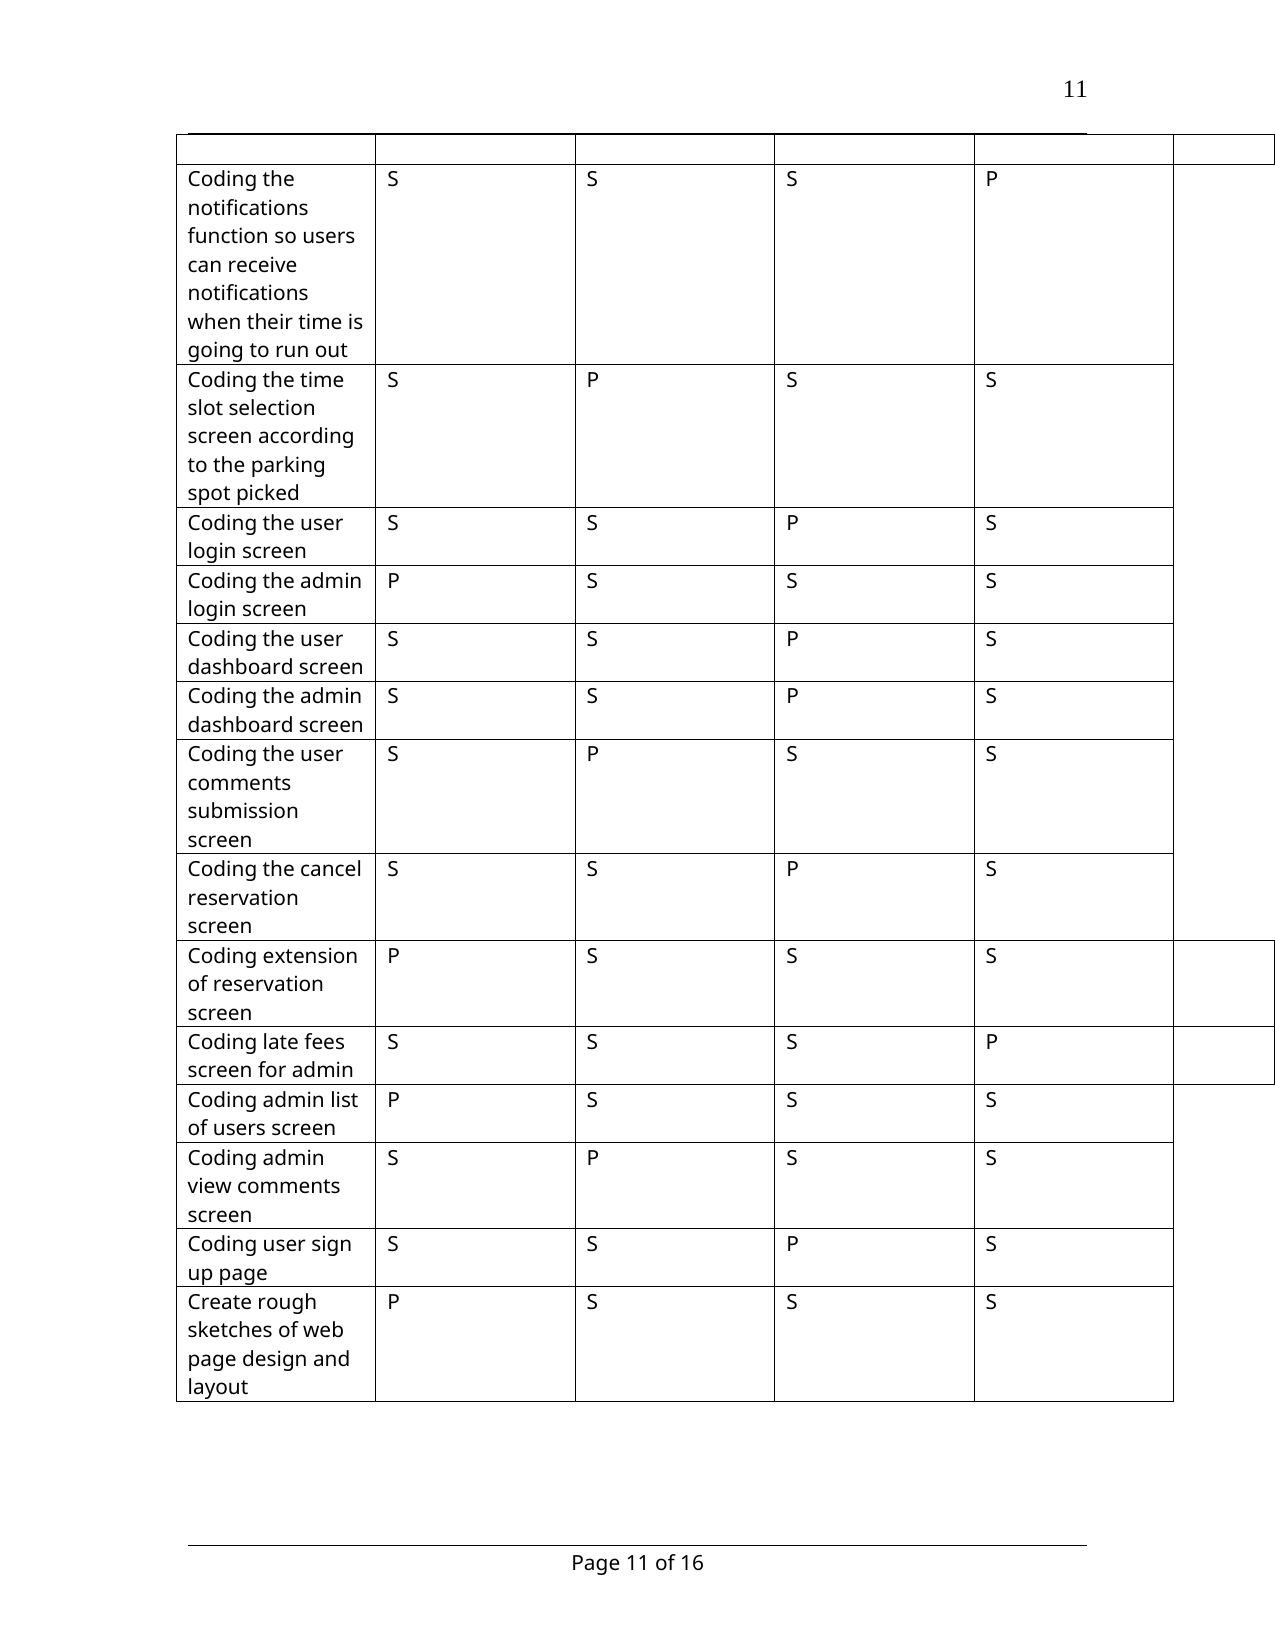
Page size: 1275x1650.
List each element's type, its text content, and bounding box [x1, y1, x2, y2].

table_cell P [376, 941, 575, 1026]
table_cell S [775, 740, 974, 853]
table_cell Coding the user dashboard screen [177, 624, 375, 681]
table_cell S [376, 508, 575, 565]
table_cell P [775, 682, 974, 738]
table_cell S [376, 740, 575, 853]
table_cell S [775, 1027, 974, 1084]
table_cell S [576, 1287, 774, 1401]
table_cell S [576, 1027, 774, 1084]
table_cell S [775, 365, 974, 507]
table_cell S [576, 941, 774, 1026]
table_cell S [376, 1143, 575, 1228]
table_cell S [576, 624, 774, 681]
table_cell P [576, 365, 774, 507]
table_cell S [376, 165, 575, 364]
table_cell S [376, 854, 575, 940]
table_cell S [775, 165, 974, 364]
table_cell Create rough sketches of web page design and layout [177, 1287, 375, 1401]
table_cell [1174, 941, 1274, 1026]
table_cell Coding late fees screen for admin [177, 1027, 375, 1084]
table_cell S [576, 682, 774, 738]
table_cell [177, 135, 375, 163]
table_cell S [775, 1085, 974, 1142]
table_cell Coding the notifications function so users can receive notifications when their time is going to run out [177, 165, 375, 364]
table_cell S [975, 1085, 1173, 1142]
table_cell S [376, 1229, 575, 1286]
table_cell P [576, 740, 774, 853]
table_cell S [775, 1143, 974, 1228]
table_cell P [576, 135, 774, 163]
table_cell S [775, 941, 974, 1026]
table_cell S [376, 365, 575, 507]
table_cell Coding the admin login screen [177, 566, 375, 623]
table_cell S [376, 624, 575, 681]
table_cell P [775, 508, 974, 565]
table_cell S [975, 566, 1173, 623]
table_cell S [576, 165, 774, 364]
table_cell S [975, 365, 1173, 507]
table_cell P [376, 1287, 575, 1401]
table_cell S [975, 740, 1173, 853]
table_cell P [775, 854, 974, 940]
table_cell S [376, 135, 575, 163]
table_cell Coding the user login screen [177, 508, 375, 565]
table_cell Coding the user comments submission screen [177, 740, 375, 853]
table_cell S [576, 1229, 774, 1286]
table_cell S [775, 135, 974, 163]
table_cell P [376, 566, 575, 623]
table_cell S [775, 1287, 974, 1401]
table_cell P [975, 1027, 1173, 1084]
table_cell [1174, 1027, 1274, 1084]
table_cell S [576, 1085, 774, 1142]
table_cell Coding admin list of users screen [177, 1085, 375, 1142]
table_cell S [975, 1229, 1173, 1286]
table_cell S [975, 624, 1173, 681]
table_cell S [376, 682, 575, 738]
table_cell P [775, 1229, 974, 1286]
table_cell Coding the admin dashboard screen [177, 682, 375, 738]
table_cell P [576, 1143, 774, 1228]
table_cell S [975, 1143, 1173, 1228]
table_cell Coding user sign up page [177, 1229, 375, 1286]
table_cell [1174, 135, 1274, 163]
table_cell P [975, 165, 1173, 364]
table_cell S [975, 508, 1173, 565]
table_cell Coding extension of reservation screen [177, 941, 375, 1026]
table_cell P [376, 1085, 575, 1142]
table_cell S [576, 854, 774, 940]
table_cell S [975, 682, 1173, 738]
table_cell P [775, 624, 974, 681]
table_cell S [576, 566, 774, 623]
table_cell Coding admin view comments screen [177, 1143, 375, 1228]
table_cell S [376, 1027, 575, 1084]
table_cell S [975, 135, 1173, 163]
table_cell Coding the cancel reservation screen [177, 854, 375, 940]
table_cell S [975, 941, 1173, 1026]
table_cell S [576, 508, 774, 565]
table_cell Coding the time slot selection screen according to the parking spot picked [177, 365, 375, 507]
table_cell S [775, 566, 974, 623]
table_cell S [975, 1287, 1173, 1401]
table_cell S [975, 854, 1173, 940]
